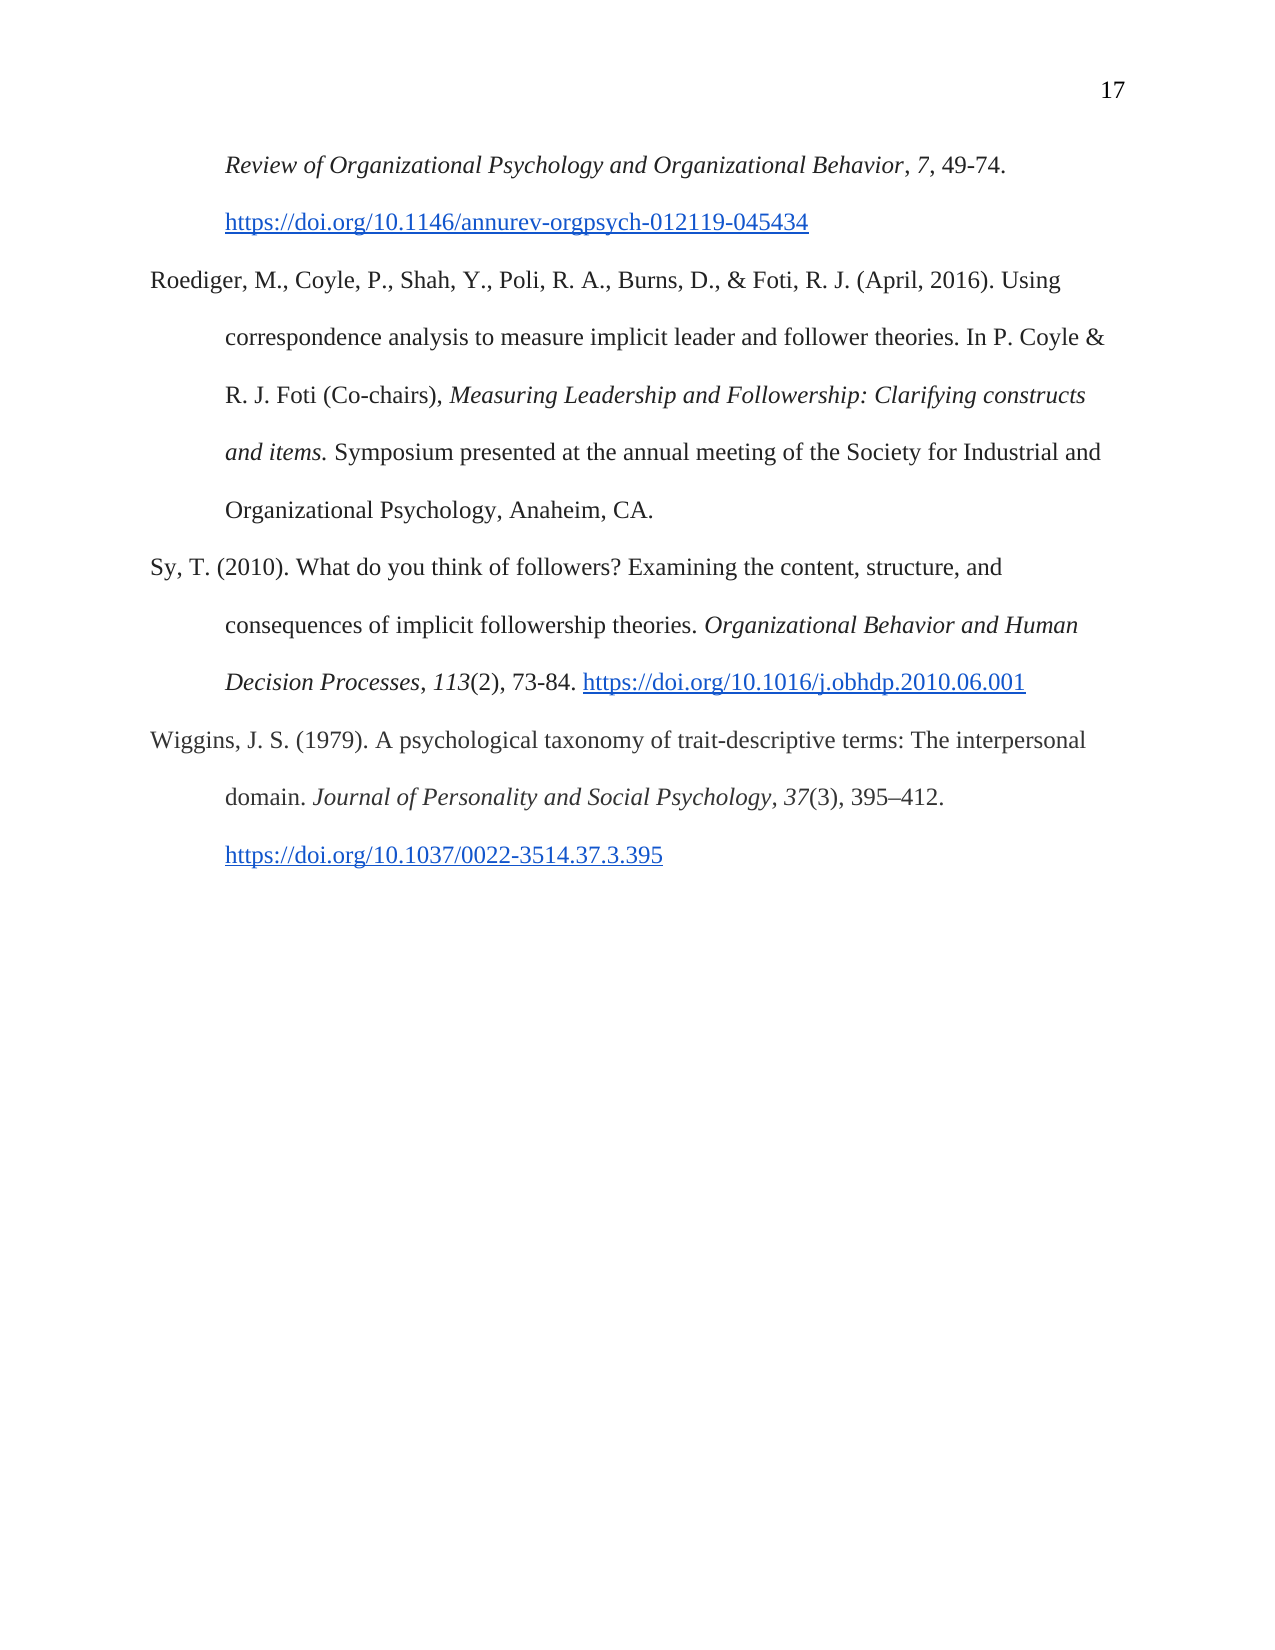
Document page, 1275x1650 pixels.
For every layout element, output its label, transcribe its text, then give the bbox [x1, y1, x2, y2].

text Wiggins, J. S. (1979). A psychological taxonomy of trait-descriptive terms: The interpersonal domain. Journal of Personality and Social Psychology, 37(3), 395–412. https://doi.org/10.1037/0022-3514.37.3.395 [150, 725, 1125, 869]
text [150, 150, 1125, 236]
text Sy, T. (2010). What do you think of followers? Examining the content, structure, and consequences of implicit followership theories. Organizational Behavior and Human Decision Processes, 113(2), 73-84. https://doi.org/10.1016/j.obhdp.2010.06.001 [150, 552, 1125, 696]
text Roediger, M., Coyle, P., Shah, Y., Poli, R. A., Burns, D., & Foti, R. J. (April, 2016). Using correspondence analysis to measure implicit leader and follower theories. In P. Coyle & R. J. Foti (Co-chairs), Measuring Leadership and Followership: Clarifying constructs and items. Symposium presented at the annual meeting of the Society for Industrial and Organizational Psychology, Anaheim, CA. [150, 265, 1125, 524]
